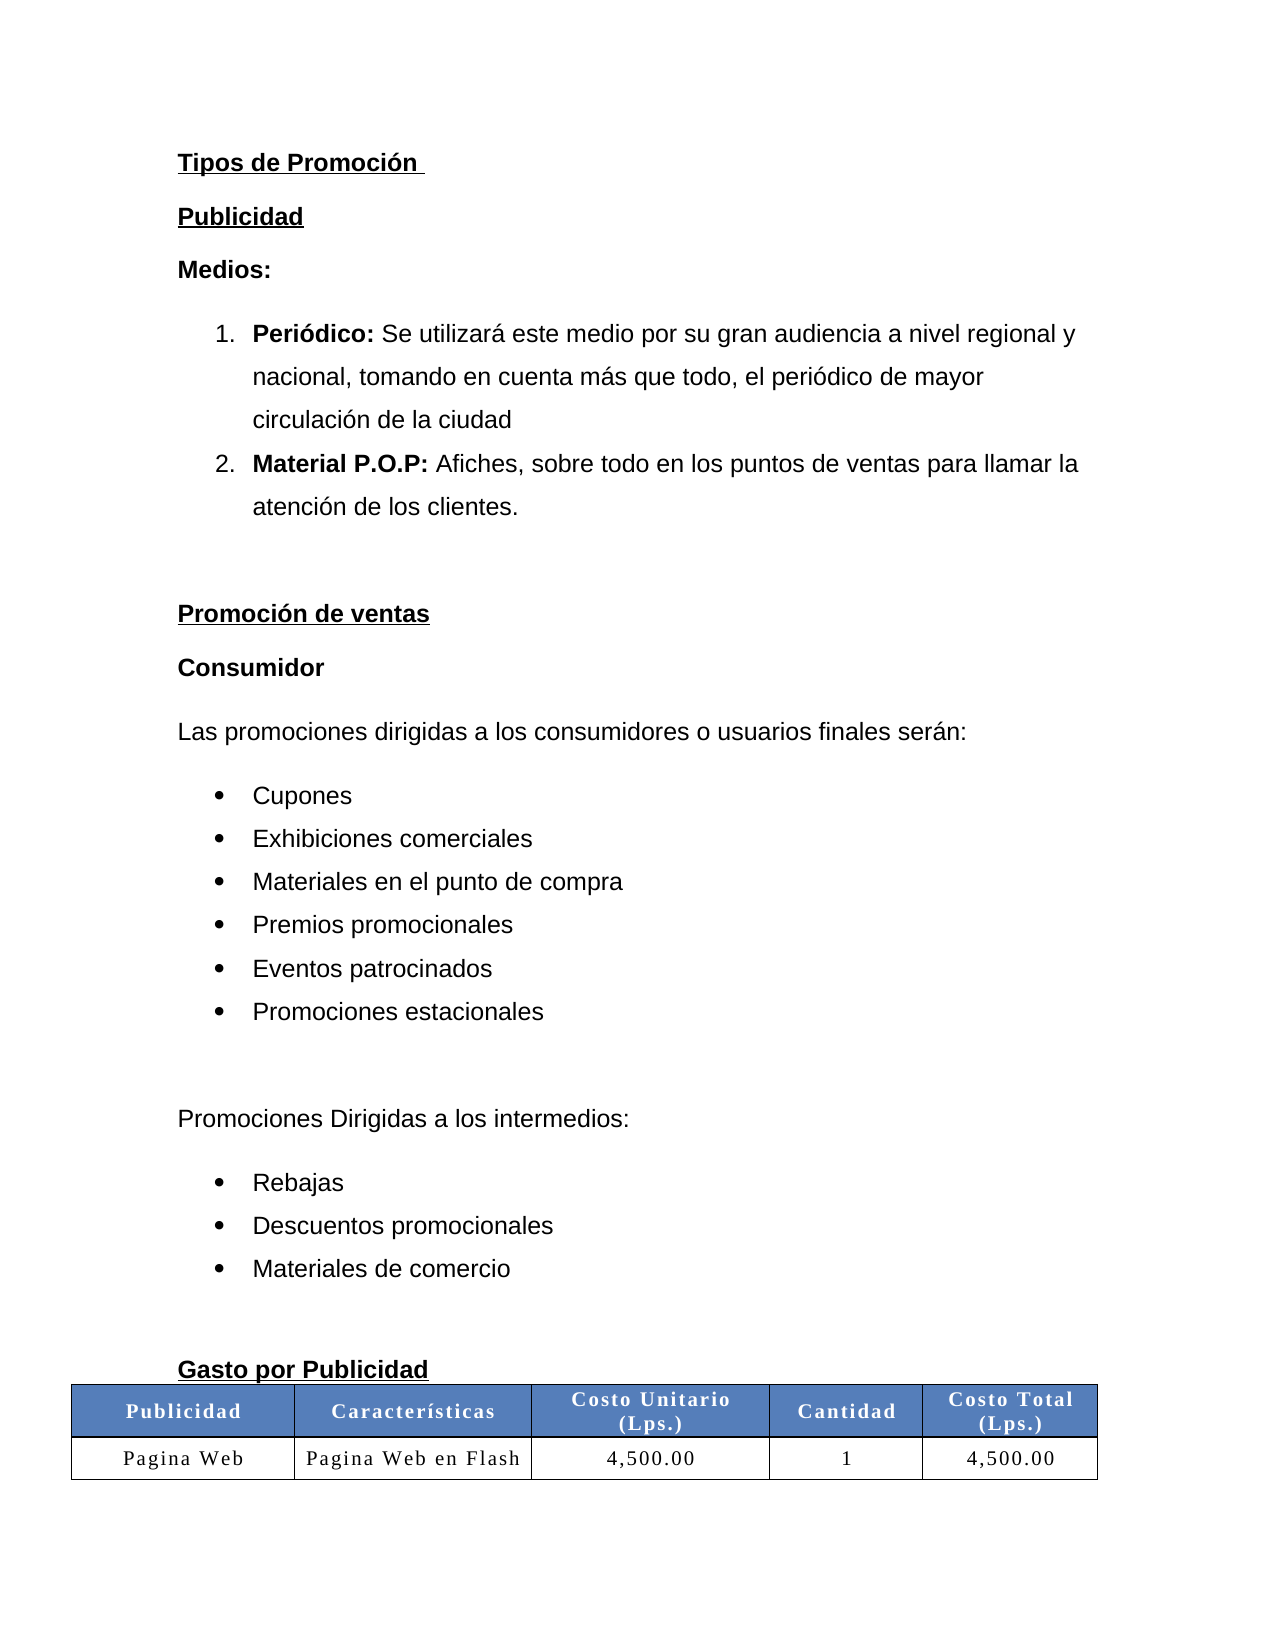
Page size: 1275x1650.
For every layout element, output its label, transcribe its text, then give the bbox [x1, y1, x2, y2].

list Periódico: Se utilizará este medio por su gran audiencia a nivel regional y nacional, tomando en cuenta más que todo, el periódico de mayor circulación de la ciudad [215, 319, 1098, 434]
text Tipos de Promoción [177, 148, 1098, 176]
list Promociones estacionales [215, 997, 1098, 1026]
text Gasto por Publicidad [177, 1355, 1098, 1384]
list Exhibiciones comerciales [215, 824, 1098, 853]
list Eventos patrocinados [215, 953, 1098, 982]
table_cell 4,500.00 [532, 1438, 769, 1478]
list Materiales en el punto de compra [215, 867, 1098, 896]
table_cell Pagina Web en Flash [295, 1438, 531, 1478]
table_cell 4,500.00 [923, 1438, 1097, 1478]
text Promoción de ventas [177, 599, 1098, 628]
text Promociones Dirigidas a los intermedios: [177, 1104, 1098, 1133]
text Medios: [177, 255, 1098, 284]
table_header Cantidad [770, 1385, 922, 1436]
text Consumidor [177, 653, 1098, 681]
list Materiales de comercio [215, 1254, 1098, 1283]
table_header Características [295, 1385, 531, 1436]
table_cell 1 [770, 1438, 922, 1478]
text Publicidad [177, 201, 1098, 230]
table_header Costo Unitario (Lps.) [532, 1385, 769, 1436]
list Material P.O.P: Afiches, sobre todo en los puntos de ventas para llamar la atención de los clientes. [215, 449, 1098, 521]
list Rebajas [215, 1168, 1098, 1197]
list Descuentos promocionales [215, 1211, 1098, 1240]
table_header Publicidad [72, 1385, 294, 1436]
table_cell Pagina Web [72, 1438, 294, 1478]
list Premios promocionales [215, 910, 1098, 939]
list Cupones [215, 781, 1098, 809]
table_header Costo Total (Lps.) [923, 1385, 1097, 1436]
text Las promociones dirigidas a los consumidores o usuarios finales serán: [177, 717, 1098, 745]
